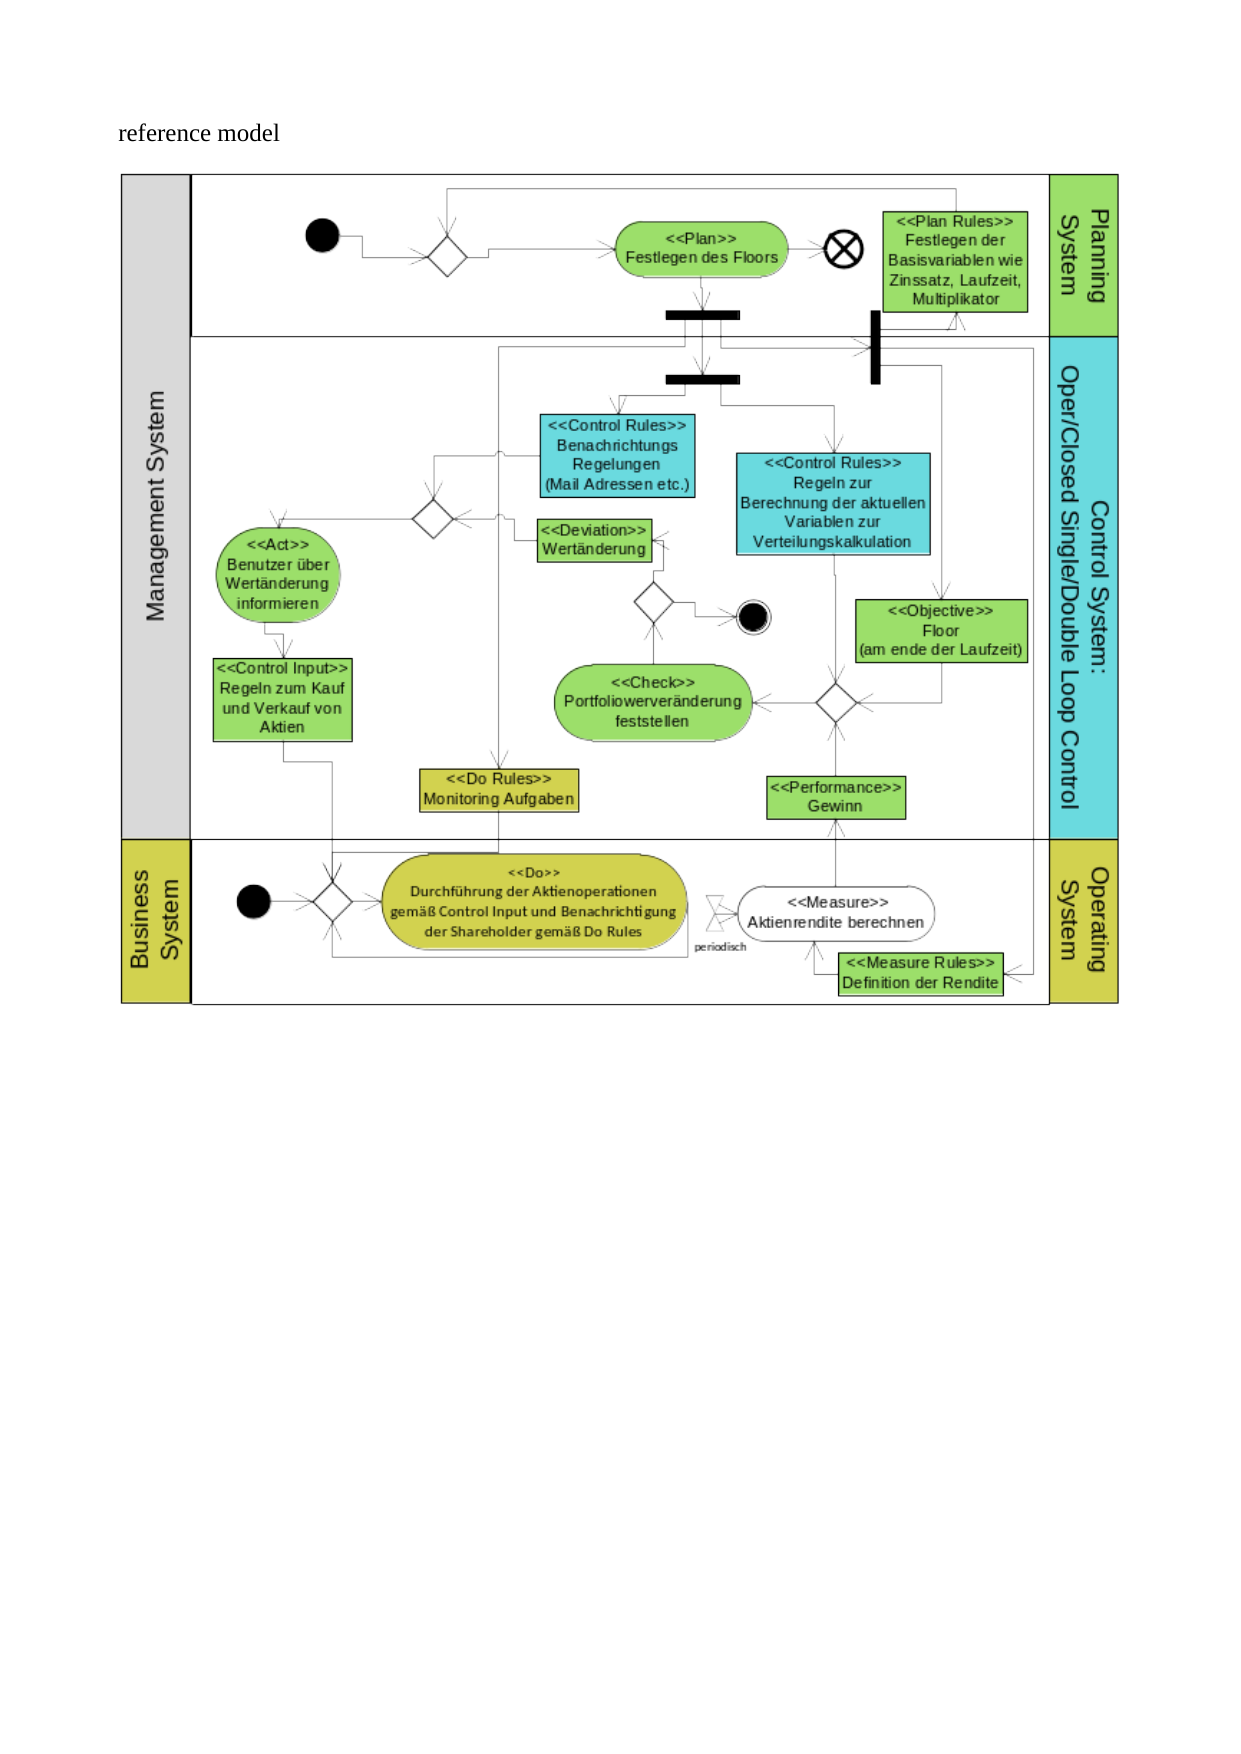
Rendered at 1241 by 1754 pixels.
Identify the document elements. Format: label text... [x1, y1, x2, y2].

text reference model [118, 118, 1122, 147]
